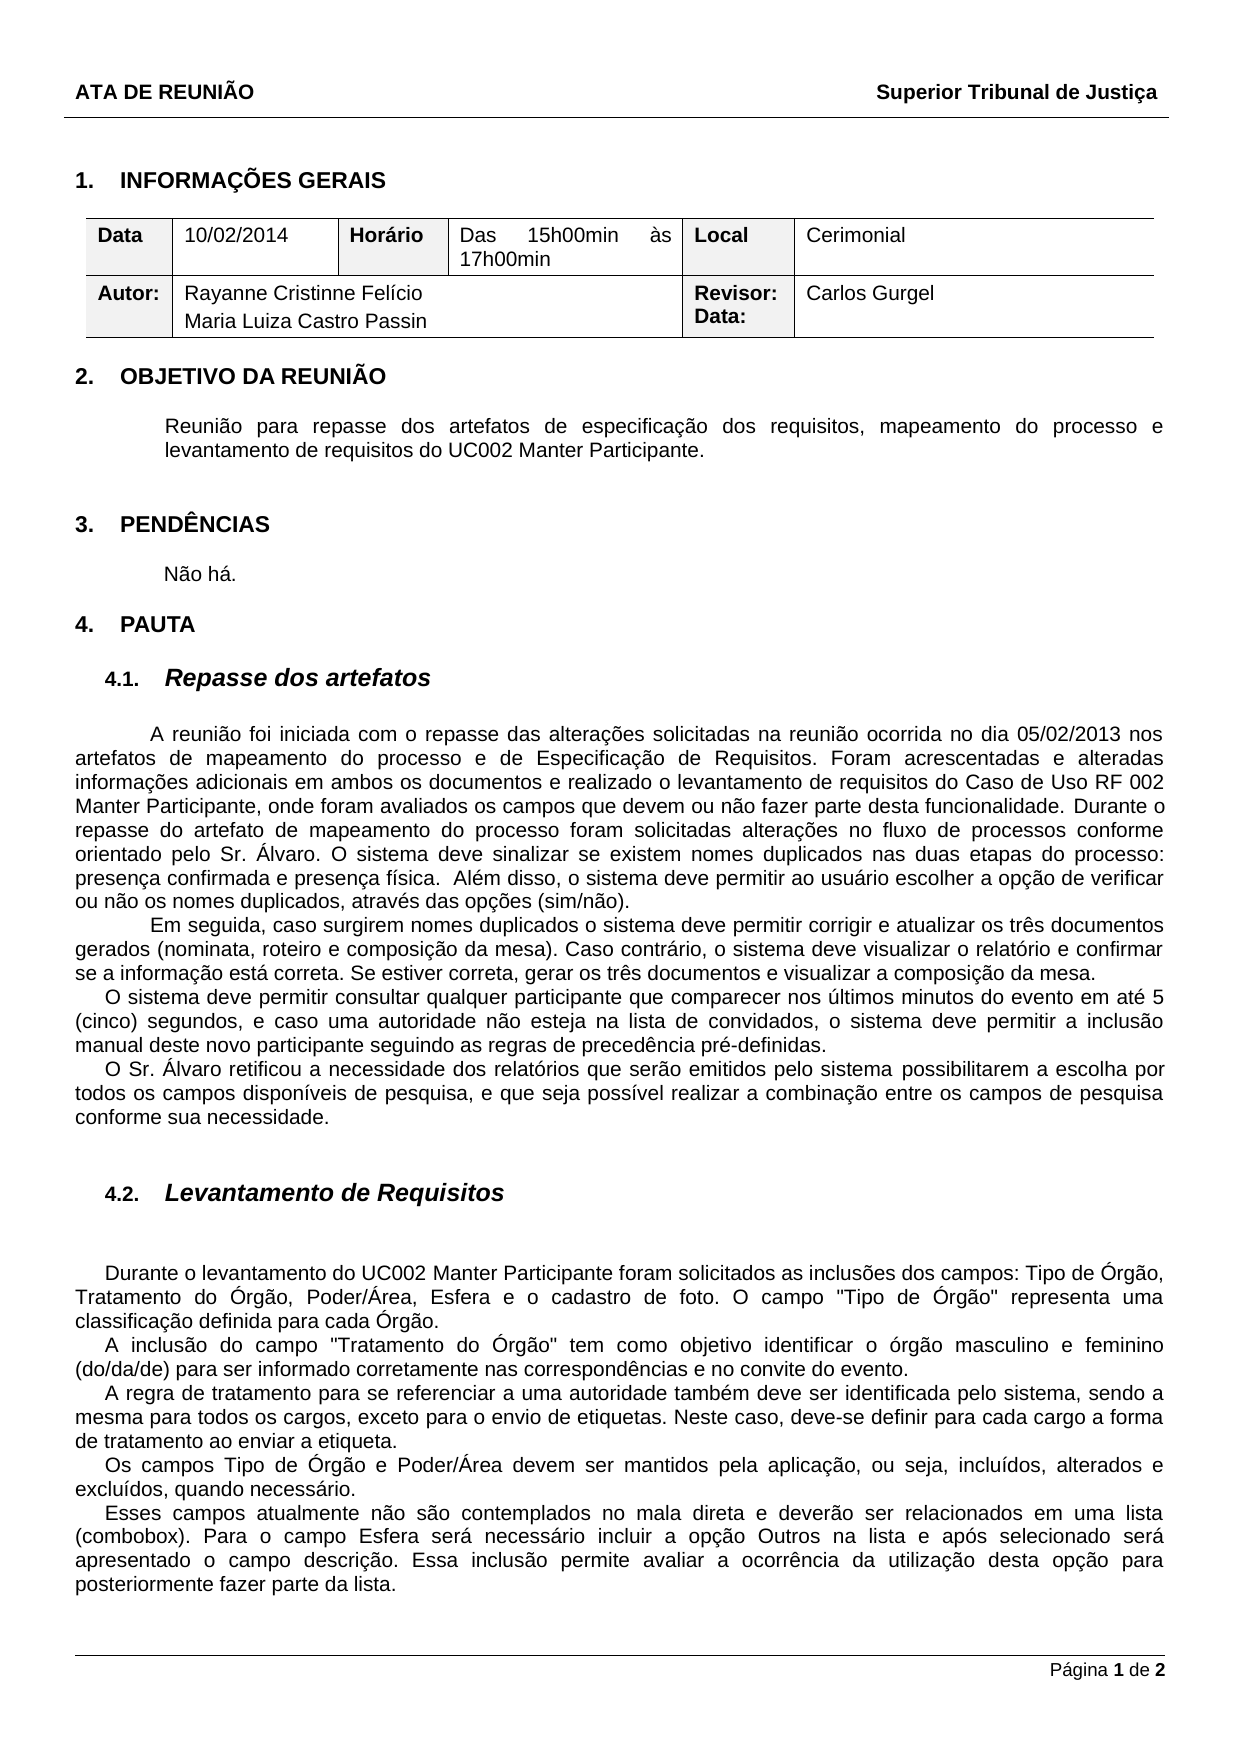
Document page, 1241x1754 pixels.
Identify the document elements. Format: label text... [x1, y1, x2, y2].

table_header Local [683, 219, 794, 275]
table_header Horário [339, 219, 448, 275]
text Os campos Tipo de Órgão e Poder/Área devem ser mantidos pela aplicação, ou seja, incluídos, alterados e excluídos, quando necessário. [75, 1452, 1165, 1500]
table_cell Revisor:Data: [683, 276, 794, 337]
text Reunião para repasse dos artefatos de especificação dos requisitos, mapeamento do processo e levantamento de requisitos do UC002 Manter Participante. [164, 414, 1165, 462]
text Em seguida, caso surgirem nomes duplicados o sistema deve permitir corrigir e atualizar os três documentos gerados (nominata, roteiro e composição da mesa). Caso contrário, o sistema deve visualizar o relatório e confirmar se a informação está correta. Se estiver correta, gerar os três documentos e visualizar a composição da mesa. [75, 913, 1165, 985]
subtitle PAUTA [75, 611, 1168, 638]
text A inclusão do campo "Tratamento do Órgão" tem como objetivo identificar o órgão masculino e feminino (do/da/de) para ser informado corretamente nas correspondências e no convite do evento. [75, 1333, 1165, 1381]
subtitle INFORMAÇÕES GERAIS [75, 167, 1168, 193]
table_cell Rayanne Cristinne Felício Maria Luiza Castro Passin [173, 276, 682, 337]
subtitle Repasse dos artefatos [104, 663, 1165, 691]
table_cell Autor: [86, 276, 172, 337]
text Esses campos atualmente não são contemplados no mala direta e deverão ser relacionados em uma lista (combobox). Para o campo Esfera será necessário incluir a opção Outros na lista e após selecionado será apresentado o campo descrição. Essa inclusão permite avaliar a ocorrência da utilização desta opção para posteriormente fazer parte da lista. [75, 1500, 1165, 1596]
text A reunião foi iniciada com o repasse das alterações solicitadas na reunião ocorrida no dia 05/02/2013 nos artefatos de mapeamento do processo e de Especificação de Requisitos. Foram acrescentadas e alteradas informações adicionais em ambos os documentos e realizado o levantamento de requisitos do Caso de Uso RF 002 Manter Participante, onde foram avaliados os campos que devem ou não fazer parte desta funcionalidade. Durante o repasse do artefato de mapeamento do processo foram solicitadas alterações no fluxo de processos conforme orientado pelo Sr. Álvaro. O sistema deve sinalizar se existem nomes duplicados nas duas etapas do processo: presença confirmada e presença física. Além disso, o sistema deve permitir ao usuário escolher a opção de verificar ou não os nomes duplicados, através das opções (sim/não). [75, 722, 1165, 913]
table_header 10/02/2014 [173, 219, 338, 275]
subtitle OBJETIVO DA REUNIÃO [75, 363, 1168, 389]
text Durante o levantamento do UC002 Manter Participante foram solicitados as inclusões dos campos: Tipo de Órgão, Tratamento do Órgão, Poder/Área, Esfera e o cadastro de foto. O campo "Tipo de Órgão" representa uma classificação definida para cada Órgão. [75, 1261, 1165, 1333]
text Não há. [164, 562, 1165, 586]
subtitle Levantamento de Requisitos [104, 1178, 1165, 1207]
text O Sr. Álvaro retificou a necessidade dos relatórios que serão emitidos pelo sistema possibilitarem a escolha por todos os campos disponíveis de pesquisa, e que seja possível realizar a combinação entre os campos de pesquisa conforme sua necessidade. [75, 1057, 1165, 1129]
table_header Data [86, 219, 172, 275]
subtitle PENDÊNCIAS [75, 511, 1168, 537]
table_cell Carlos Gurgel [795, 276, 1154, 337]
table_header Das 15h00min às 17h00min [449, 219, 682, 275]
text A regra de tratamento para se referenciar a uma autoridade também deve ser identificada pelo sistema, sendo a mesma para todos os cargos, exceto para o envio de etiquetas. Neste caso, deve-se definir para cada cargo a forma de tratamento ao enviar a etiqueta. [75, 1381, 1165, 1452]
text O sistema deve permitir consultar qualquer participante que comparecer nos últimos minutos do evento em até 5 (cinco) segundos, e caso uma autoridade não esteja na lista de convidados, o sistema deve permitir a inclusão manual deste novo participante seguindo as regras de precedência pré-definidas. [75, 985, 1165, 1057]
table_header Cerimonial [795, 219, 1154, 275]
